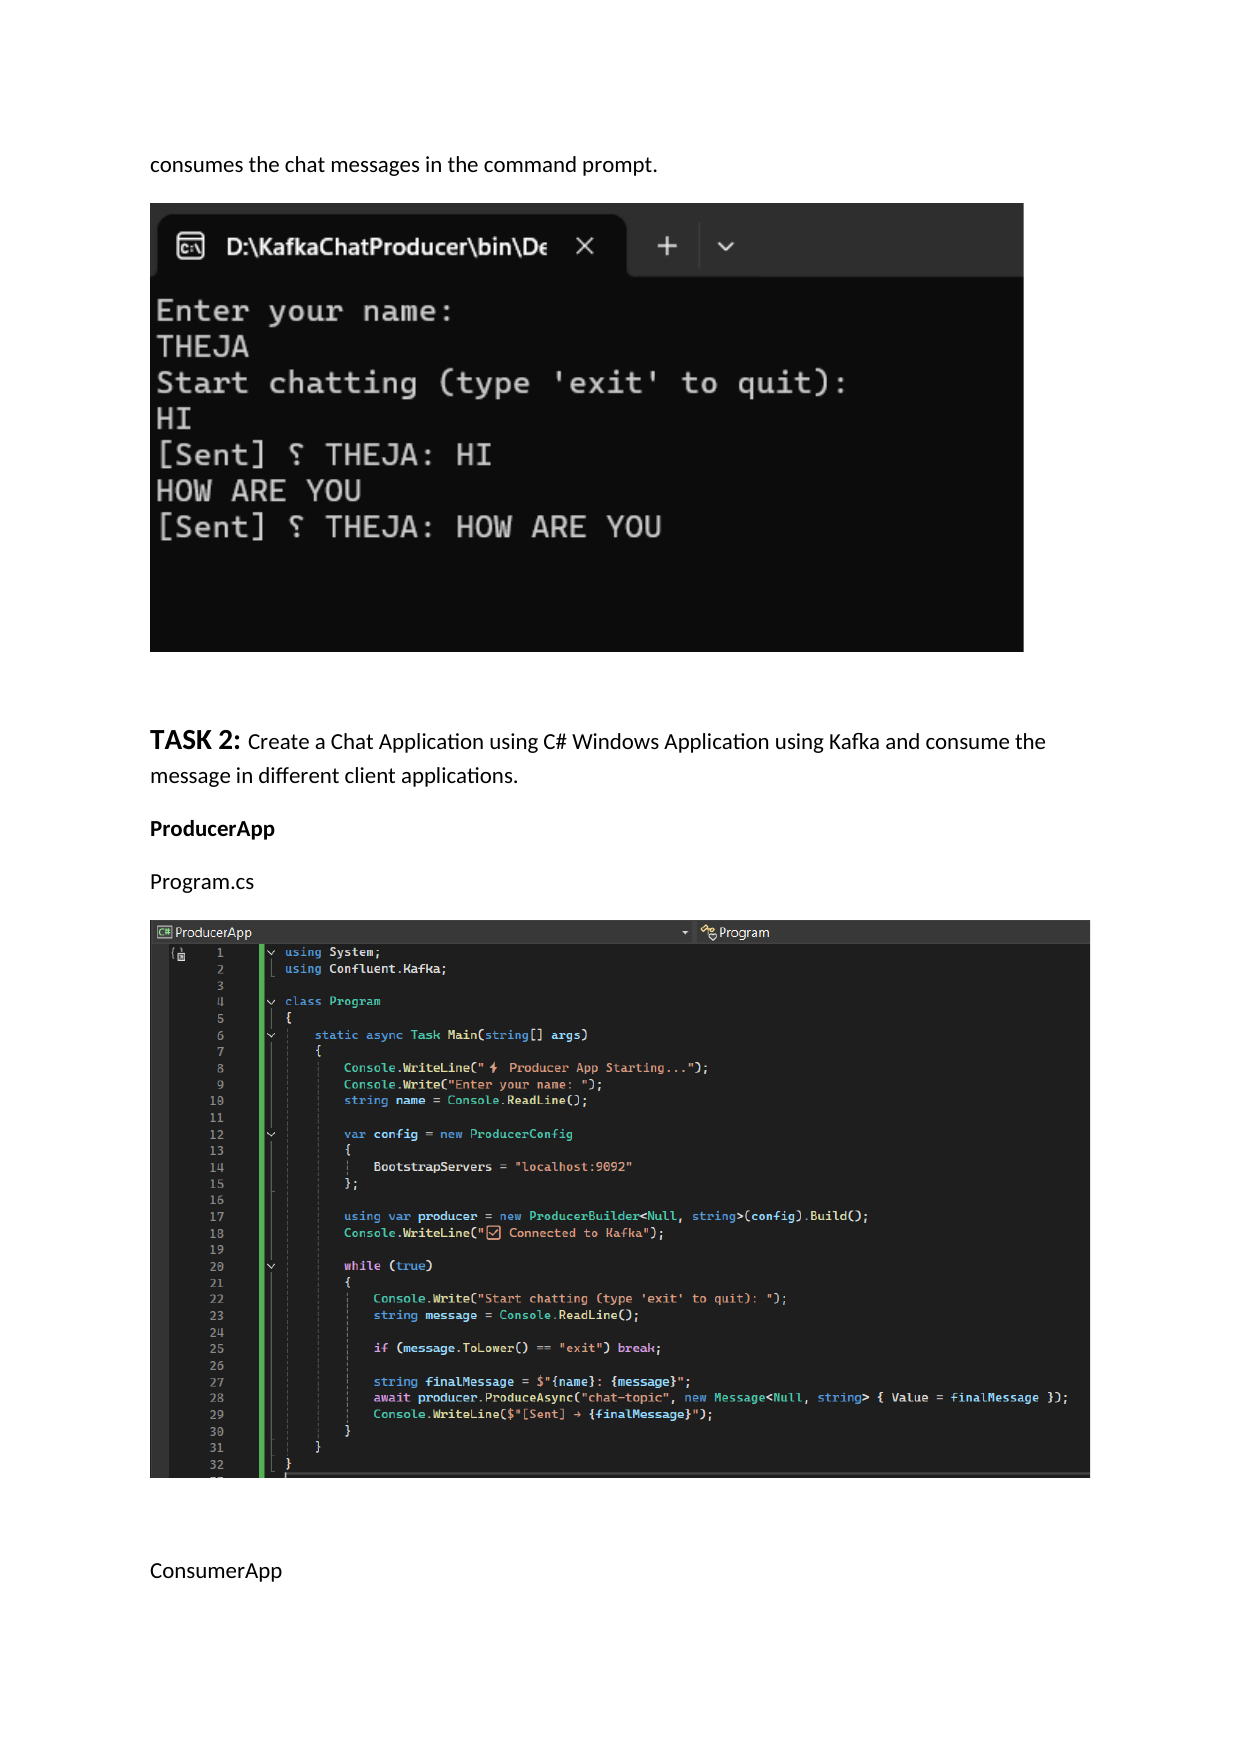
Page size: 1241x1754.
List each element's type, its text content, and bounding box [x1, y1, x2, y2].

text ProducerApp [150, 814, 1090, 842]
text ConsumerApp [150, 1556, 1090, 1584]
text TASK 2: Create a Chat Application using C# Windows Application using Kafka and consume the message in different client applications. [150, 721, 1090, 789]
picture [150, 920, 1091, 1478]
text consumes the chat messages in the command prompt. [150, 150, 1090, 178]
picture [150, 203, 1024, 652]
text Program.cs [150, 867, 1090, 895]
